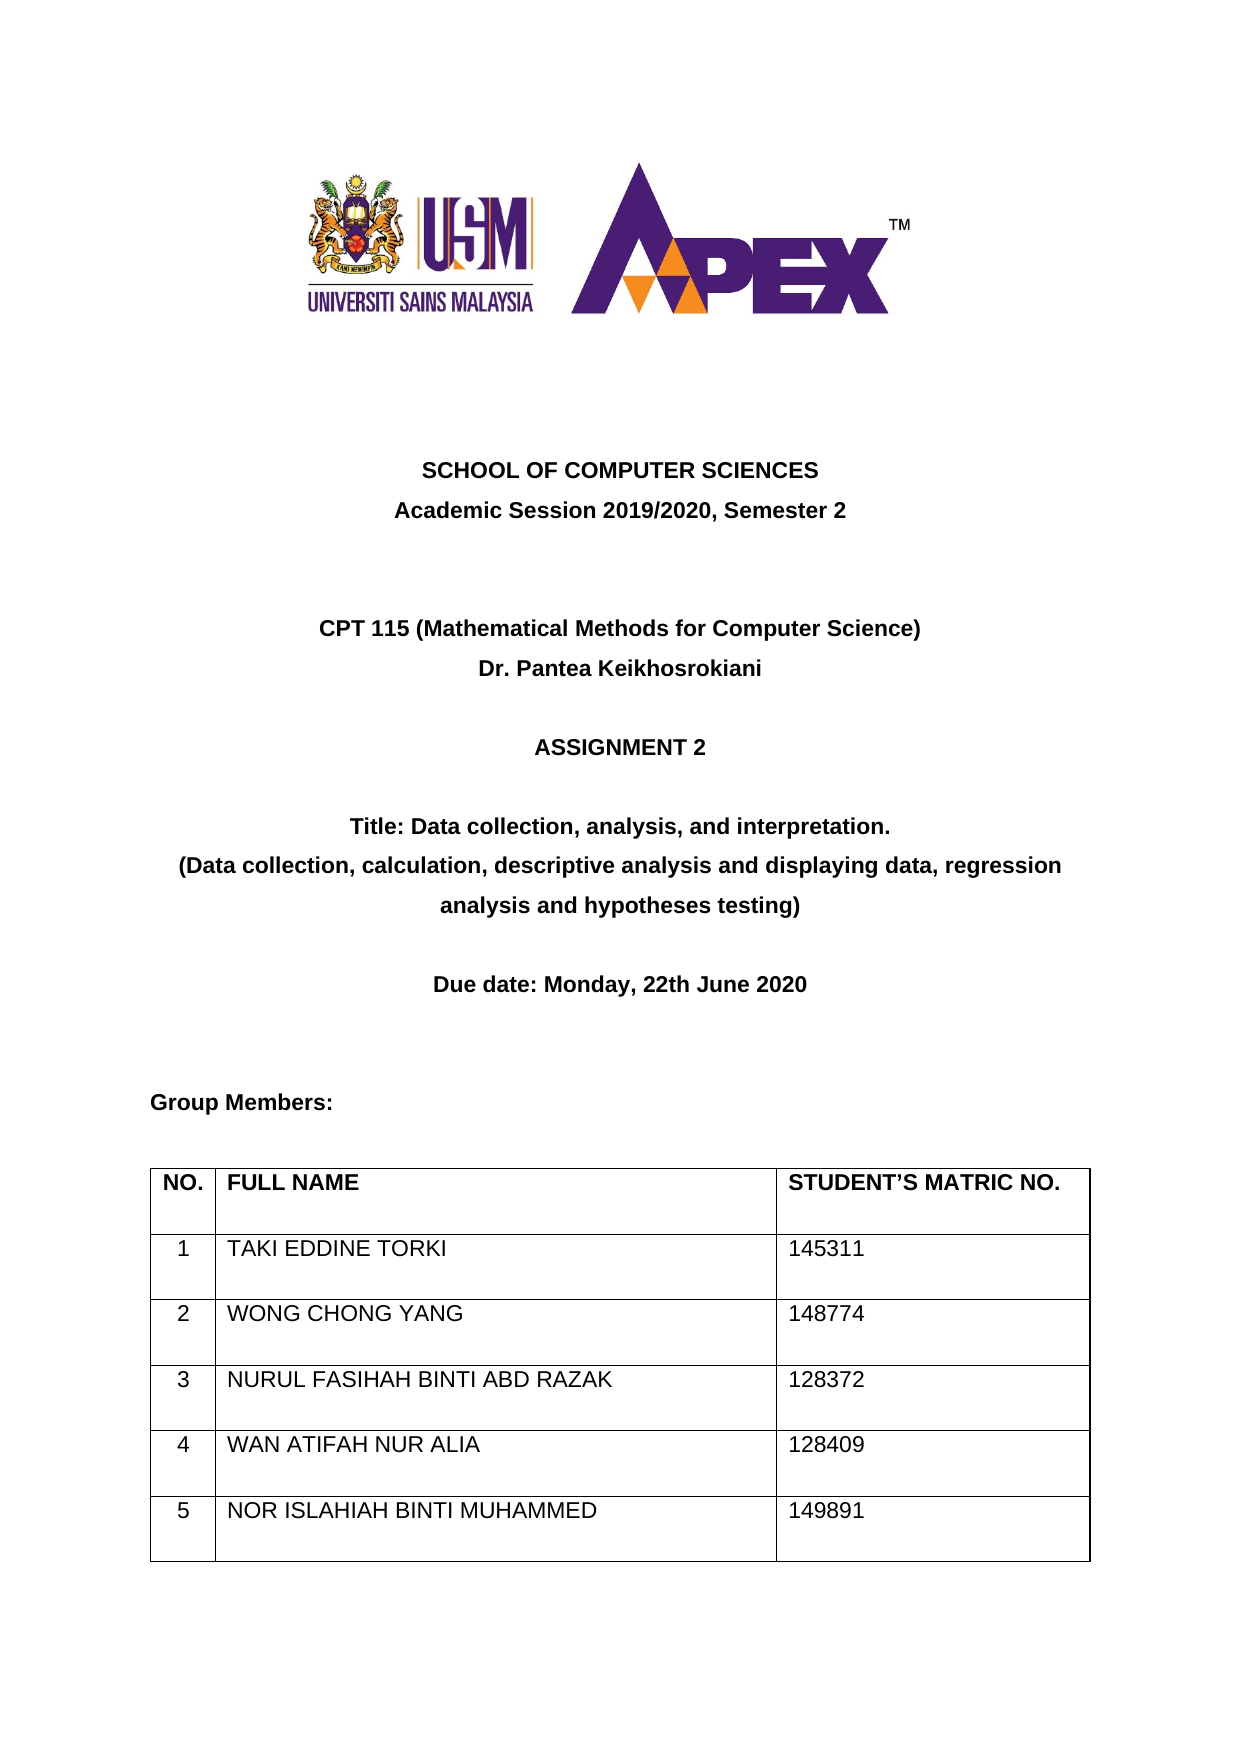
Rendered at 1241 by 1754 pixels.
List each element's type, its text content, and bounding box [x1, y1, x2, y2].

text Academic Session 2019/2020, Semester 2 [150, 497, 1090, 523]
table_cell 5 [151, 1497, 215, 1561]
table_cell TAKI EDDINE TORKI [216, 1235, 776, 1299]
table_cell 3 [151, 1366, 215, 1430]
table_cell WAN ATIFAH NUR ALIA [216, 1431, 776, 1496]
table_header NO. [151, 1169, 215, 1233]
table_cell 145311 [777, 1235, 1089, 1299]
table_cell 1 [151, 1235, 215, 1299]
text CPT 115 (Mathematical Methods for Computer Science) [150, 615, 1090, 642]
picture [302, 150, 938, 326]
table_cell 2 [151, 1300, 215, 1364]
text Group Members: [150, 1089, 1090, 1115]
text (Data collection, calculation, descriptive analysis and displaying data, regression analysis and hypotheses testing) [150, 852, 1090, 918]
table_cell WONG CHONG YANG [216, 1300, 776, 1364]
table_cell 148774 [777, 1300, 1089, 1364]
text ASSIGNMENT 2 [150, 734, 1090, 760]
table_cell 128409 [777, 1431, 1089, 1496]
table_cell NURUL FASIHAH BINTI ABD RAZAK [216, 1366, 776, 1430]
text SCHOOL OF COMPUTER SCIENCES [150, 457, 1090, 484]
text Due date: Monday, 22th June 2020 [150, 971, 1090, 997]
table_cell 149891 [777, 1497, 1089, 1561]
table_header FULL NAME [216, 1169, 776, 1233]
table_header STUDENT’S MATRIC NO. [777, 1169, 1089, 1233]
table_cell 4 [151, 1431, 215, 1496]
table_cell 128372 [777, 1366, 1089, 1430]
table_cell NOR ISLAHIAH BINTI MUHAMMED [216, 1497, 776, 1561]
text Dr. Pantea Keikhosrokiani [150, 655, 1090, 681]
text Title: Data collection, analysis, and interpretation. [150, 813, 1090, 839]
